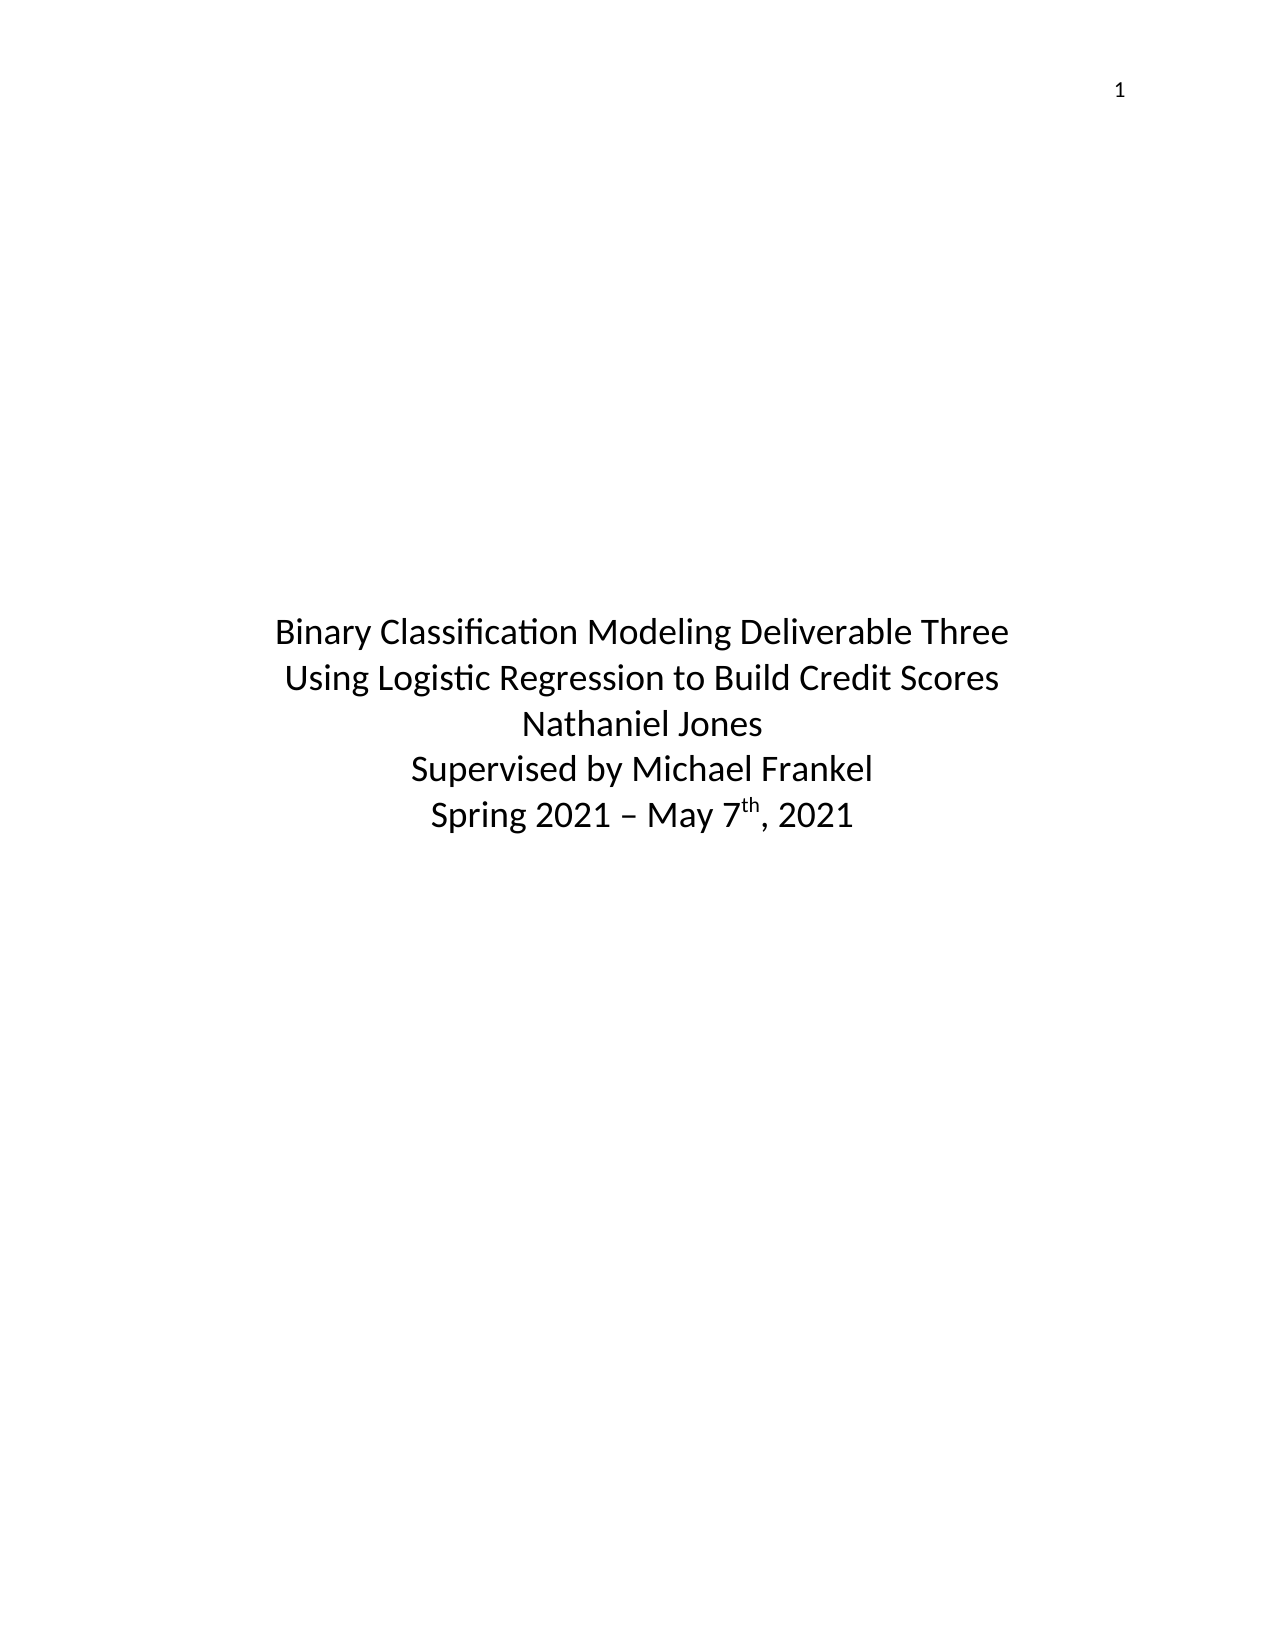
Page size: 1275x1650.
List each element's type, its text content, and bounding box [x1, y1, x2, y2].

text Spring 2021 – May 7th, 2021 [159, 791, 1125, 837]
text Using Logistic Regression to Build Credit Scores [159, 654, 1125, 699]
text Supervised by Michael Frankel [159, 745, 1125, 791]
text Nathaniel Jones [159, 699, 1125, 745]
text Binary Classification Modeling Deliverable Three [159, 608, 1125, 654]
